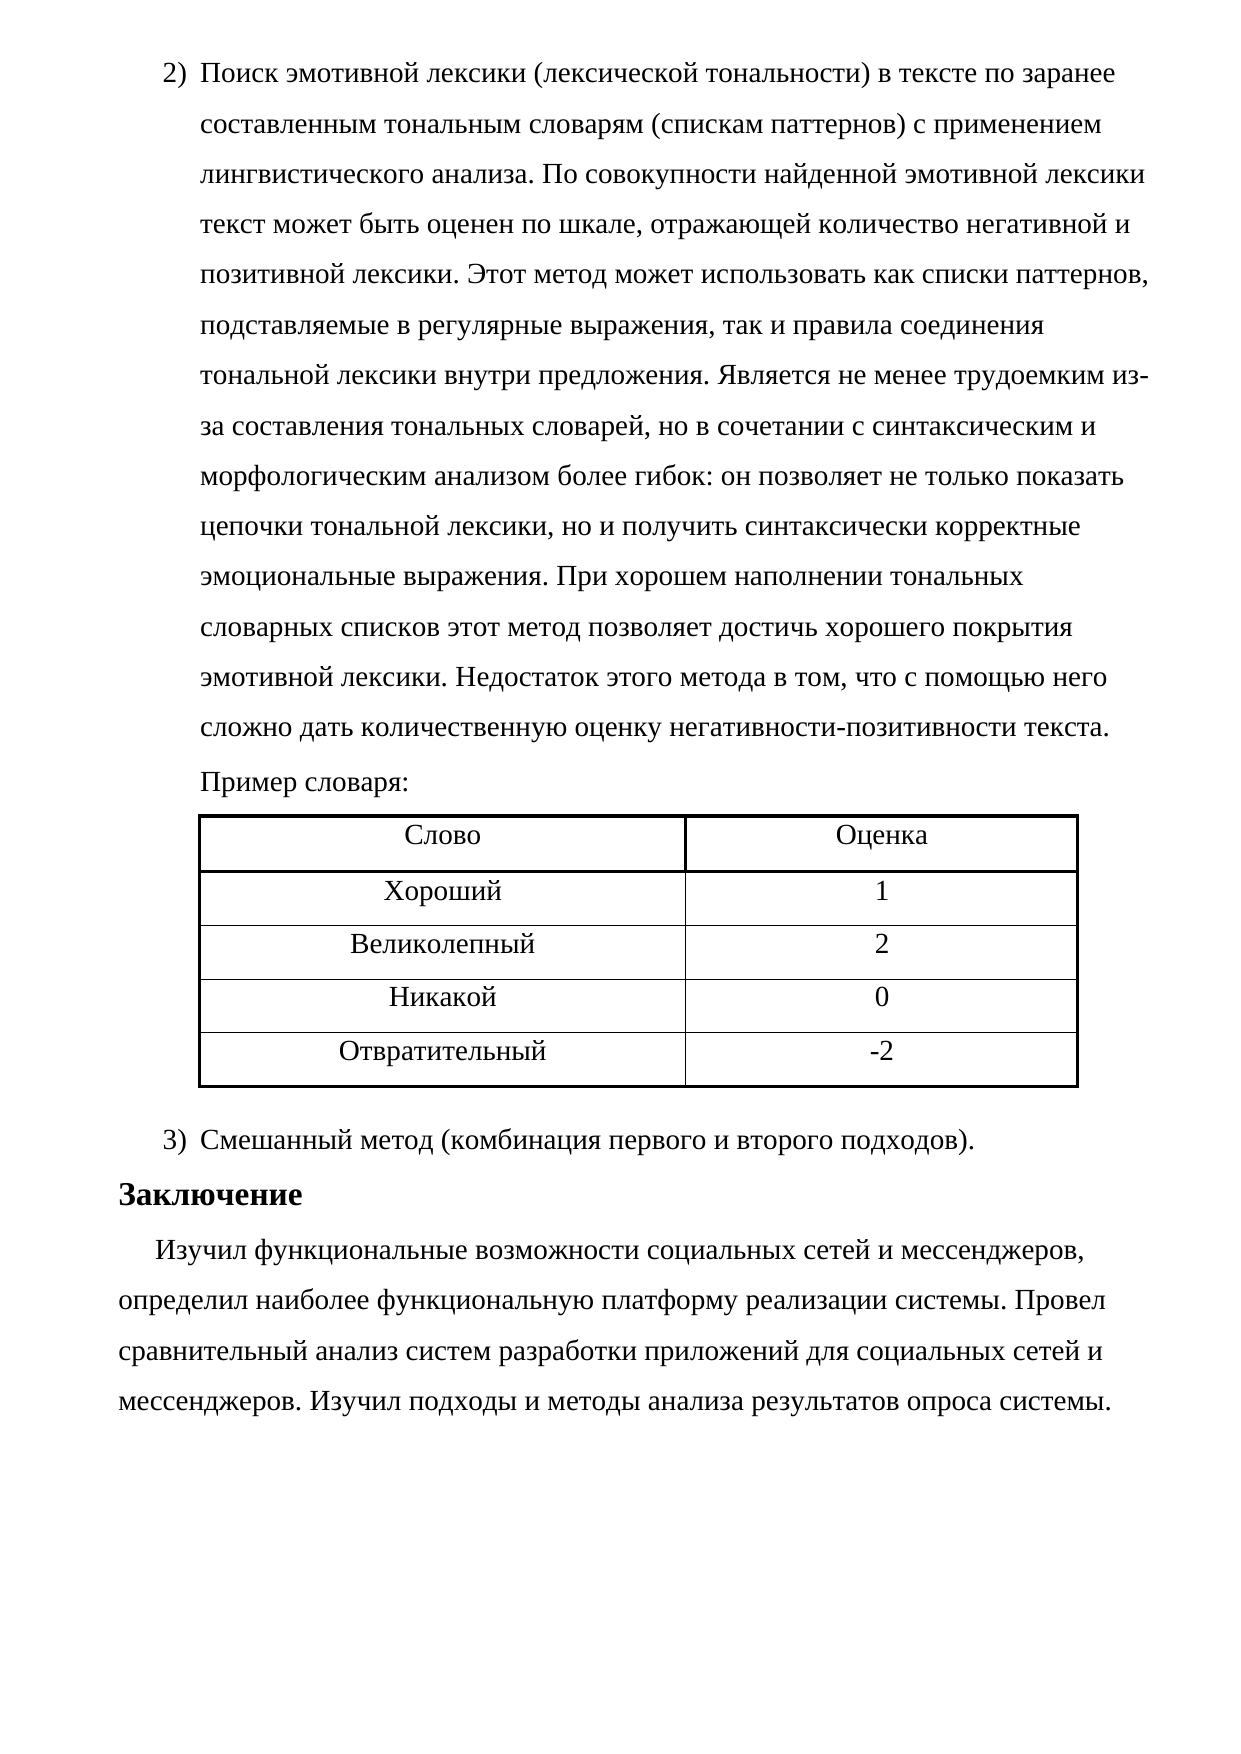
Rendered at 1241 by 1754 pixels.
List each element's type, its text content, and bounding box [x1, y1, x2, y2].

table_header Слово [201, 818, 684, 870]
table_header Оценка [687, 818, 1076, 870]
text Пример словаря: [200, 764, 1152, 797]
title Заключение [118, 1174, 1152, 1213]
text Изучил функциональные возможности социальных сетей и мессенджеров, определил наиболее функциональную платформу реализации системы. Провел сравнительный анализ систем разработки приложений для социальных сетей и мессенджеров. Изучил подходы и методы анализа результатов опроса системы. [118, 1232, 1152, 1417]
table_cell Никакой [201, 980, 685, 1032]
list Поиск эмотивной лексики (лексической тональности) в тексте по заранее составленным тональным словарям (спискам паттернов) с применением лингвистического анализа. По совокупности найденной эмотивной лексики текст может быть оценен по шкале, отражающей количество негативной и позитивной лексики. Этот метод может использовать как списки паттернов, подставляемые в регулярные выражения, так и правила соединения тональной лексики внутри предложения. Является не менее трудоемким из-за составления тональных словарей, но в сочетании с синтаксическим и морфологическим анализом более гибок: он позволяет не только показать цепочки тональной лексики, но и получить синтаксически корректные эмоциональные выражения. При хорошем наполнении тональных словарных списков этот метод позволяет достичь хорошего покрытия эмотивной лексики. Недостаток этого метода в том, что с помощью него сложно дать количественную оценку негативности-позитивности текста. [162, 55, 1152, 743]
table_cell Хороший [201, 873, 685, 925]
table_cell 1 [686, 873, 1076, 925]
list Смешанный метод (комбинация первого и второго подходов). [162, 1122, 1152, 1155]
table_cell 0 [686, 980, 1076, 1032]
table_cell -2 [686, 1033, 1076, 1085]
table_cell Отвратительный [201, 1033, 685, 1085]
table_cell Великолепный [201, 926, 685, 978]
table_cell 2 [686, 926, 1076, 978]
